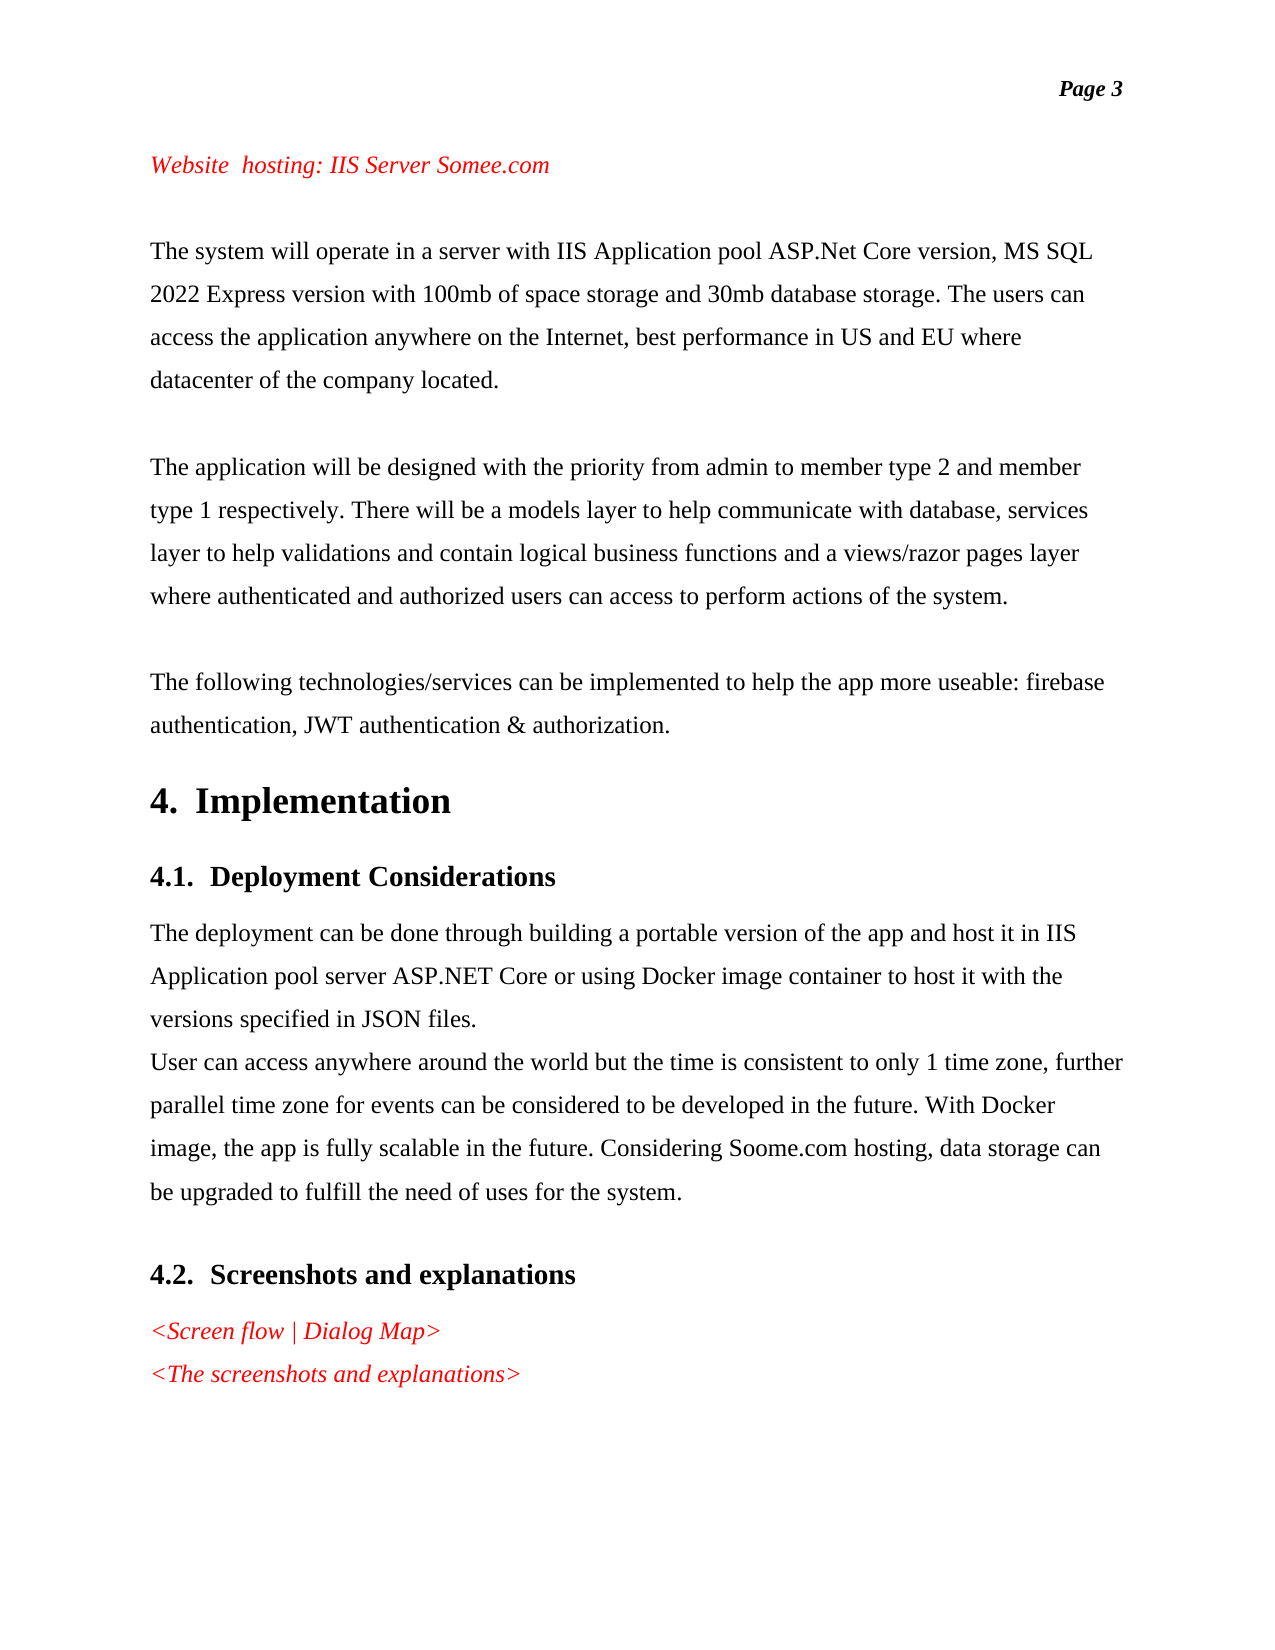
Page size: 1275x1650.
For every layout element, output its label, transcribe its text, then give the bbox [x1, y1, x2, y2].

subtitle Implementation [150, 779, 1125, 822]
text The deployment can be done through building a portable version of the app and host it in IIS Application pool server ASP.NET Core or using Docker image container to host it with the versions specified in JSON files. User can access anywhere around the world but the time is consistent to only 1 time zone, further parallel time zone for events can be considered to be developed in the future. With Docker image, the app is fully scalable in the future. Considering Soome.com hosting, data storage can be upgraded to fulfill the need of uses for the system. [150, 918, 1125, 1205]
text Website hosting: IIS Server Somee.com [150, 150, 1125, 179]
subtitle Screenshots and explanations [150, 1257, 1125, 1291]
text <Screen flow | Dialog Map> [150, 1316, 1125, 1344]
text The application will be designed with the priority from admin to member type 2 and member type 1 respectively. There will be a models layer to help communicate with database, services layer to help validations and contain logical business functions and a views/razor pages layer where authenticated and authorized users can access to perform actions of the system. [150, 452, 1125, 610]
text The following technologies/services can be implemented to help the app more useable: firebase authentication, JWT authentication & authorization. [150, 667, 1125, 739]
text The system will operate in a server with IIS Application pool ASP.Net Core version, MS SQL 2022 Express version with 100mb of space storage and 30mb database storage. The users can access the application anywhere on the Internet, best performance in US and EU where datacenter of the company located. [150, 236, 1125, 394]
subtitle Deployment Considerations [150, 859, 1125, 893]
text <The screenshots and explanations> [150, 1359, 1125, 1388]
